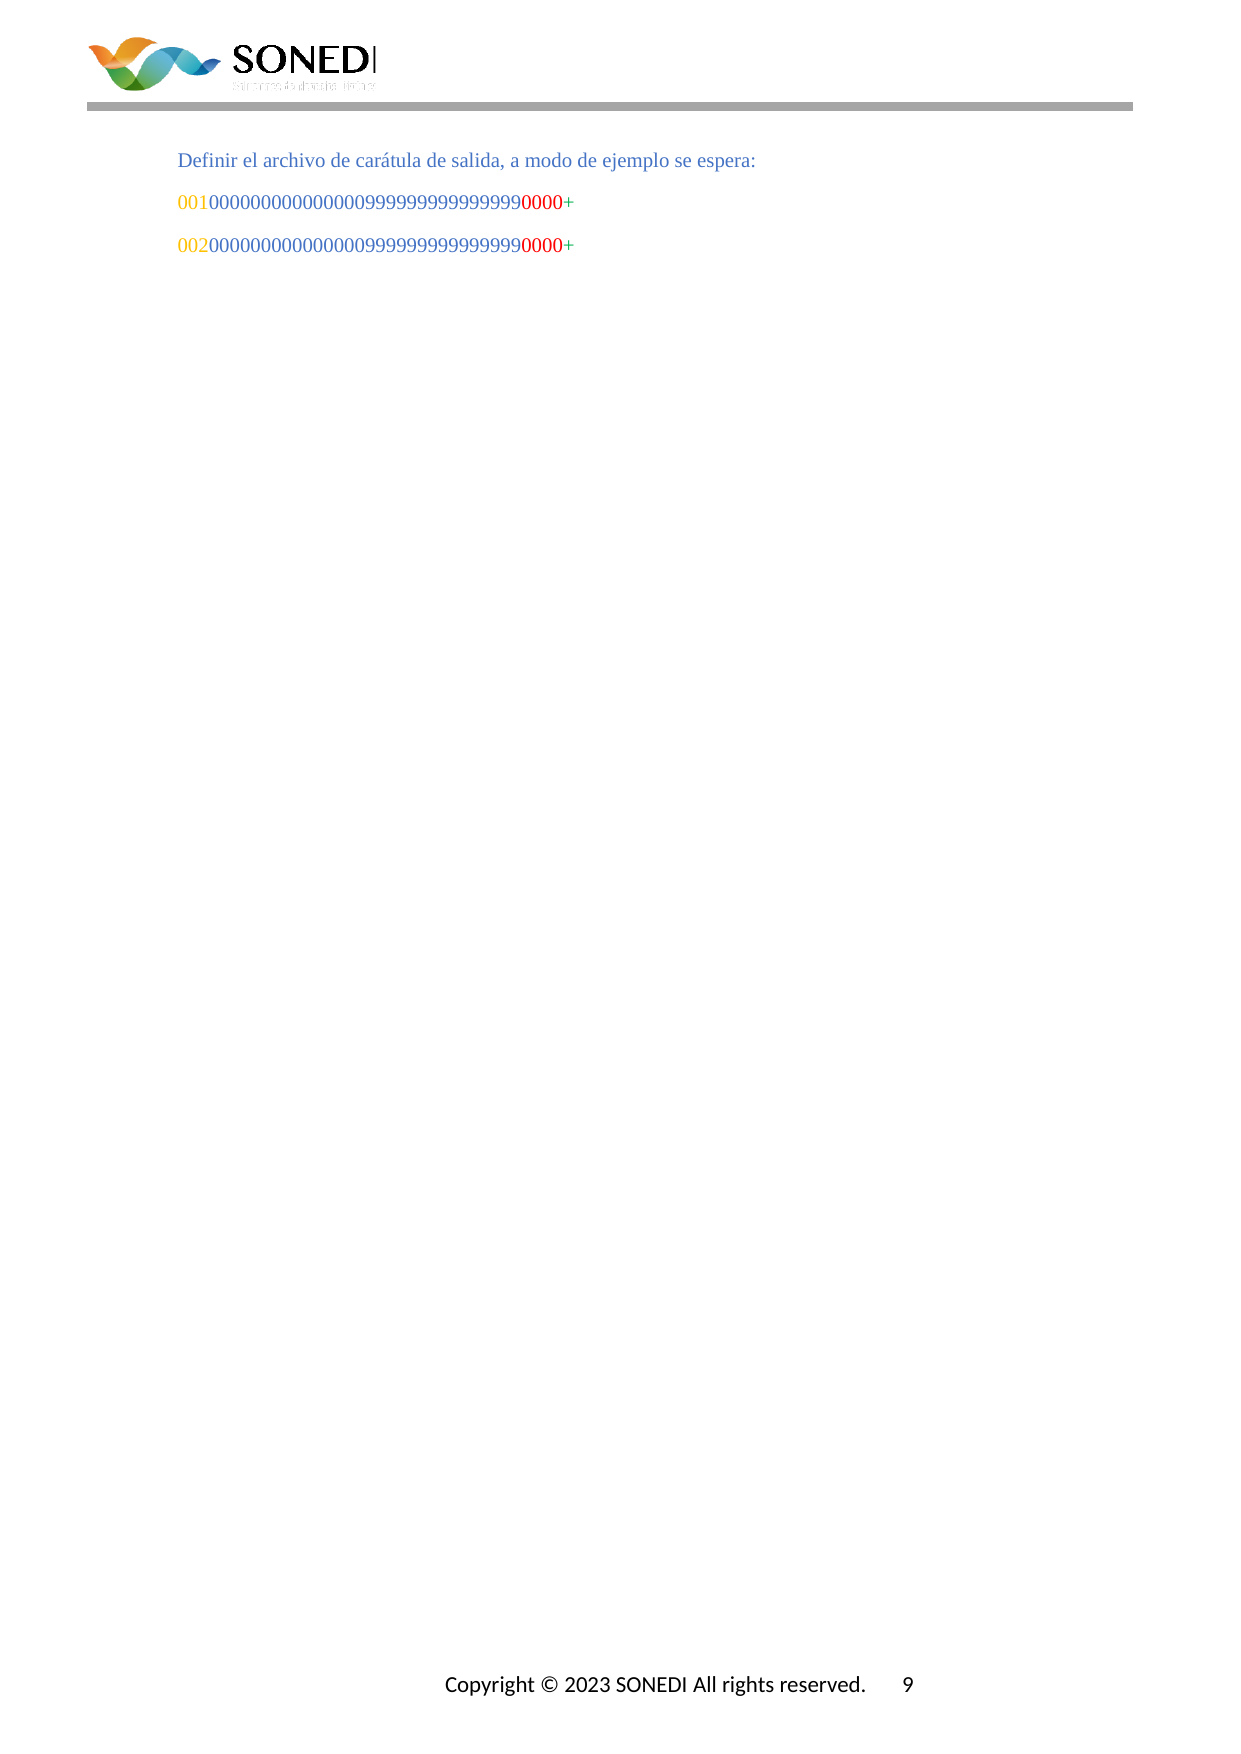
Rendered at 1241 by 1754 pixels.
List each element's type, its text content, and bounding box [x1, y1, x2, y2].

text Definir el archivo de carátula de salida, a modo de ejemplo se espera: [177, 148, 1181, 172]
text 0010000000000000009999999999999990000+ [177, 190, 1181, 214]
text 0020000000000000009999999999999990000+ [177, 233, 1181, 257]
picture [87, 37, 376, 91]
